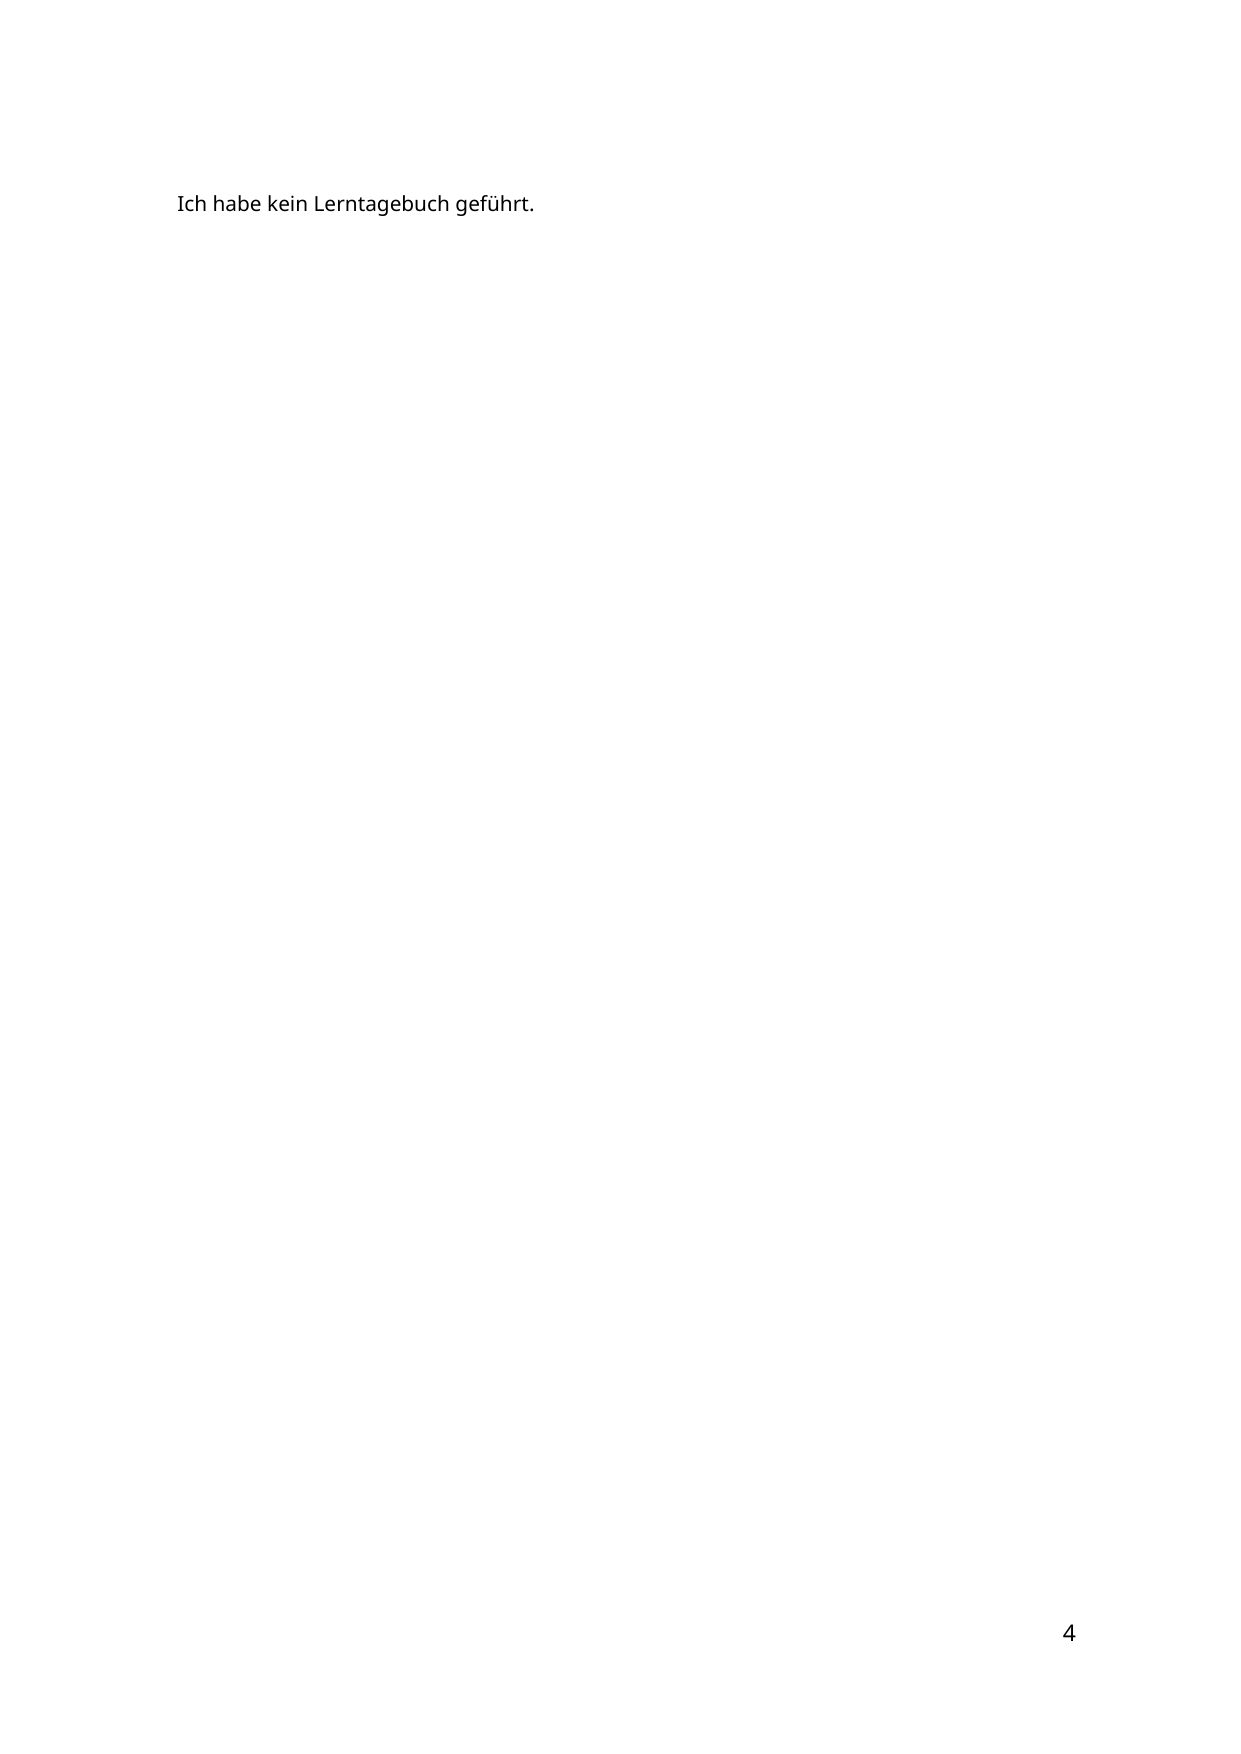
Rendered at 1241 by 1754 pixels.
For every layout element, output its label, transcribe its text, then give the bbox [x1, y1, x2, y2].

text Ich habe kein Lerntagebuch geführt. [177, 189, 1063, 218]
